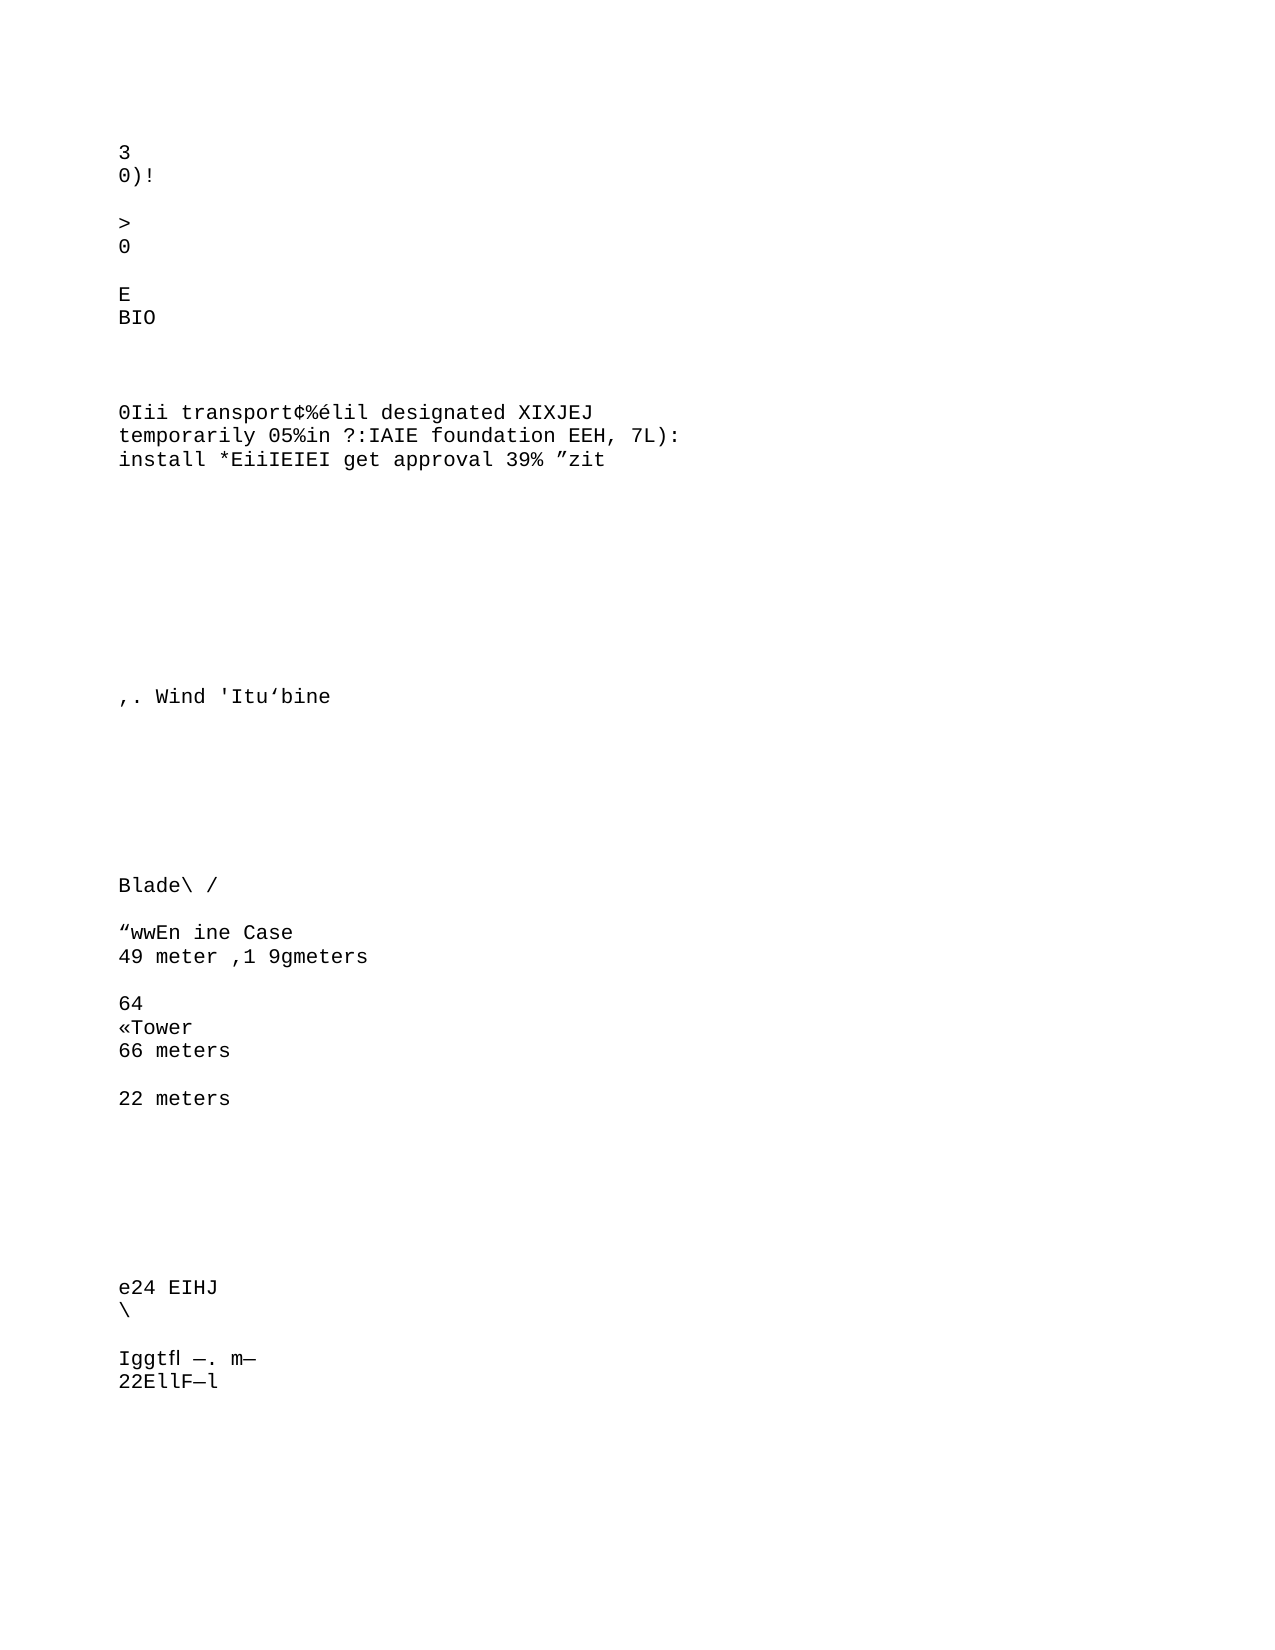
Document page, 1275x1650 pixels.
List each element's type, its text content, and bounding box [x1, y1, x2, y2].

text 0Iii transport¢%élil designated XIXJEJ [118, 402, 1157, 426]
text 64 [118, 993, 1157, 1017]
text 0)! [118, 165, 1157, 189]
text ,. Wind 'Itu‘bine [118, 686, 1157, 709]
text 3 [118, 142, 1157, 165]
text install *EiiIEIEI get approval 39% ”zit [118, 449, 1157, 473]
text temporarily 05%in ?:IAIE foundation EEH, 7L): [118, 426, 1157, 449]
text Iggtﬂ —. m— [118, 1348, 1157, 1371]
text \ [118, 1300, 1157, 1324]
text E [118, 284, 1157, 307]
text 22 meters [118, 1088, 1157, 1111]
text 66 meters [118, 1040, 1157, 1064]
text 0 [118, 236, 1157, 260]
text 49 meter ,1 9gmeters [118, 946, 1157, 969]
text Blade\ / [118, 875, 1157, 898]
text BIO [118, 307, 1157, 331]
text «Tower [118, 1017, 1157, 1040]
text e24 EIHJ [118, 1277, 1157, 1300]
text “wwEn ine Case [118, 922, 1157, 946]
text 22EllF—l [118, 1371, 1157, 1395]
text > [118, 213, 1157, 236]
